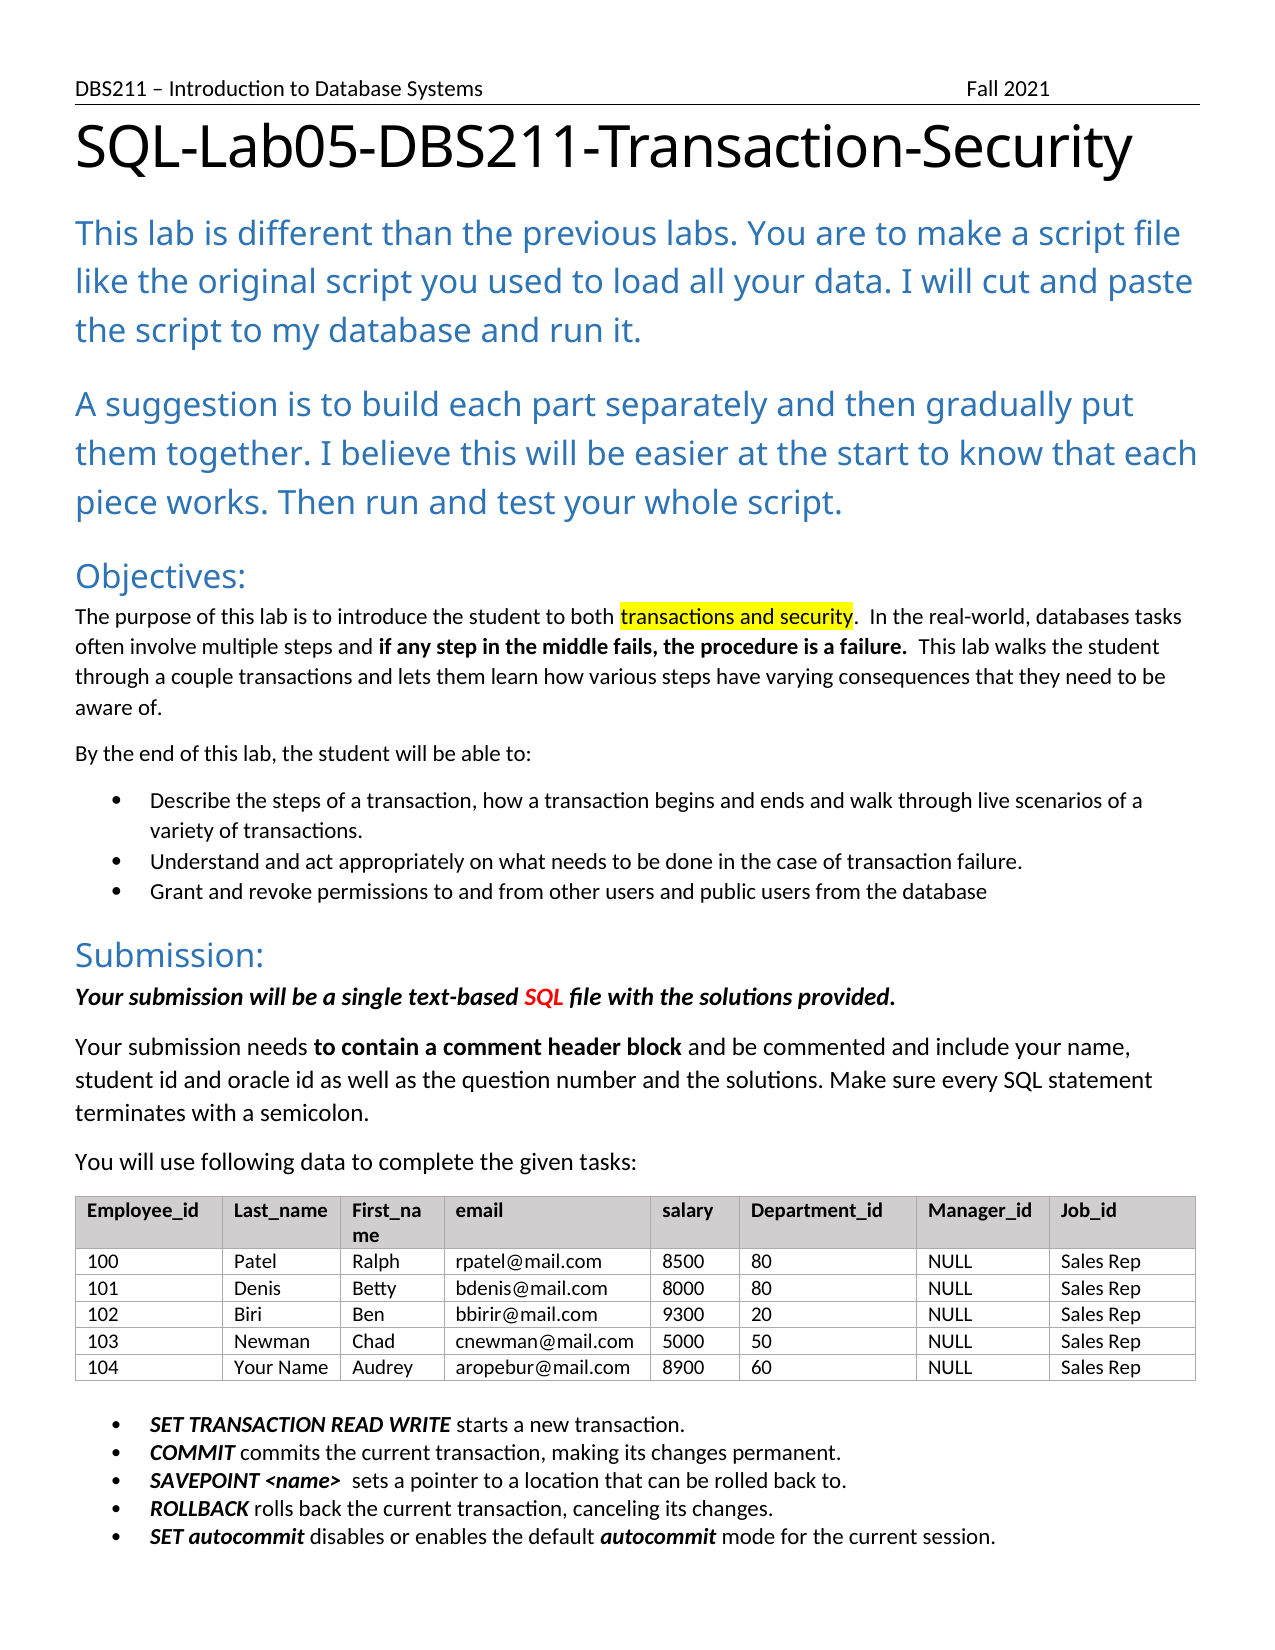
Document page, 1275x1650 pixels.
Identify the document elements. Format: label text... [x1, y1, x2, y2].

table_cell 9300 [651, 1302, 739, 1327]
table_cell 101 [76, 1275, 222, 1301]
table_cell 102 [76, 1302, 222, 1327]
table_header Job_id [1050, 1197, 1195, 1248]
table_cell 8900 [651, 1355, 739, 1380]
table_cell Sales Rep [1050, 1355, 1195, 1380]
table_cell Sales Rep [1050, 1249, 1195, 1274]
table_cell 8000 [651, 1275, 739, 1301]
table_cell rpatel@mail.com [445, 1249, 650, 1274]
table_cell 20 [740, 1302, 916, 1327]
table_cell Sales Rep [1050, 1302, 1195, 1327]
table_cell NULL [917, 1355, 1049, 1380]
table_header First_name [341, 1197, 444, 1248]
title SQL-Lab05-DBS211-Transaction-Security [75, 105, 1200, 184]
table_header salary [651, 1197, 739, 1248]
table_cell bbirir@mail.com [445, 1302, 650, 1327]
list SET TRANSACTION READ WRITE starts a new transaction. [112, 1410, 1200, 1438]
subtitle Objectives: [75, 553, 1200, 598]
table_cell NULL [917, 1328, 1049, 1353]
list SAVEPOINT <name> sets a pointer to a location that can be rolled back to. [112, 1524, 1200, 1553]
text You will use following data to complete the given tasks: [75, 1146, 1200, 1177]
list Grant and revoke permissions to and from other users and public users from the database [112, 877, 1200, 905]
table_cell Patel [223, 1249, 340, 1274]
list Understand and act appropriately on what needs to be done in the case of transaction failure. [112, 847, 1200, 875]
table_cell Audrey [341, 1355, 444, 1380]
table_cell Sales Rep [1050, 1328, 1195, 1353]
table_cell Ben [341, 1302, 444, 1327]
table_cell NULL [917, 1249, 1049, 1274]
table_cell 5000 [651, 1328, 739, 1353]
table_cell 104 [76, 1355, 222, 1380]
text Your submission will be a single text-based SQL file with the solutions provided. [75, 981, 1200, 1012]
table_header Department_id [740, 1197, 916, 1248]
text The purpose of this lab is to introduce the student to both transactions and security. In the real-world, databases tasks often involve multiple steps and if any step in the middle fails, the procedure is a failure. This lab walks the student through a couple transactions and lets them learn how various steps have varying consequences that they need to be aware of. [75, 602, 1200, 721]
text By the end of this lab, the student will be able to: [75, 739, 1200, 768]
table_cell bdenis@mail.com [445, 1275, 650, 1301]
table_cell Your Name [223, 1355, 340, 1380]
table_header Employee_id [76, 1197, 222, 1248]
table_cell Betty [341, 1275, 444, 1301]
table_cell Denis [223, 1275, 340, 1301]
table_cell 103 [76, 1328, 222, 1353]
table_cell Ralph [341, 1249, 444, 1274]
table_cell Sales Rep [1050, 1275, 1195, 1301]
subtitle A suggestion is to build each part separately and then gradually put them together. I believe this will be easier at the start to know that each piece works. Then run and test your whole script. [75, 381, 1200, 524]
table_cell Biri [223, 1302, 340, 1327]
table_cell 50 [740, 1328, 916, 1353]
table_cell NULL [917, 1275, 1049, 1301]
table_header Last_name [223, 1197, 340, 1248]
table_cell aropebur@mail.com [445, 1355, 650, 1380]
table_cell 60 [740, 1355, 916, 1380]
table_cell Newman [223, 1328, 340, 1353]
table_cell 80 [740, 1275, 916, 1301]
subtitle Submission: [75, 932, 1200, 978]
table_cell cnewman@mail.com [445, 1328, 650, 1353]
subtitle This lab is different than the previous labs. You are to make a script file like the original script you used to load all your data. I will cut and paste the script to my database and run it. [75, 209, 1200, 353]
list Describe the steps of a transaction, how a transaction begins and ends and walk through live scenarios of a variety of transactions. [112, 786, 1200, 845]
table_cell 100 [76, 1249, 222, 1274]
table_header email [445, 1197, 650, 1248]
list COMMIT commits the current transaction, making its changes permanent. [112, 1467, 1200, 1495]
table_cell Chad [341, 1328, 444, 1353]
table_cell 8500 [651, 1249, 739, 1274]
text Your submission needs to contain a comment header block and be commented and include your name, student id and oracle id as well as the question number and the solutions. Make sure every SQL statement terminates with a semicolon. [75, 1031, 1200, 1127]
table_cell 80 [740, 1249, 916, 1274]
table_cell NULL [917, 1302, 1049, 1327]
table_header Manager_id [917, 1197, 1049, 1248]
